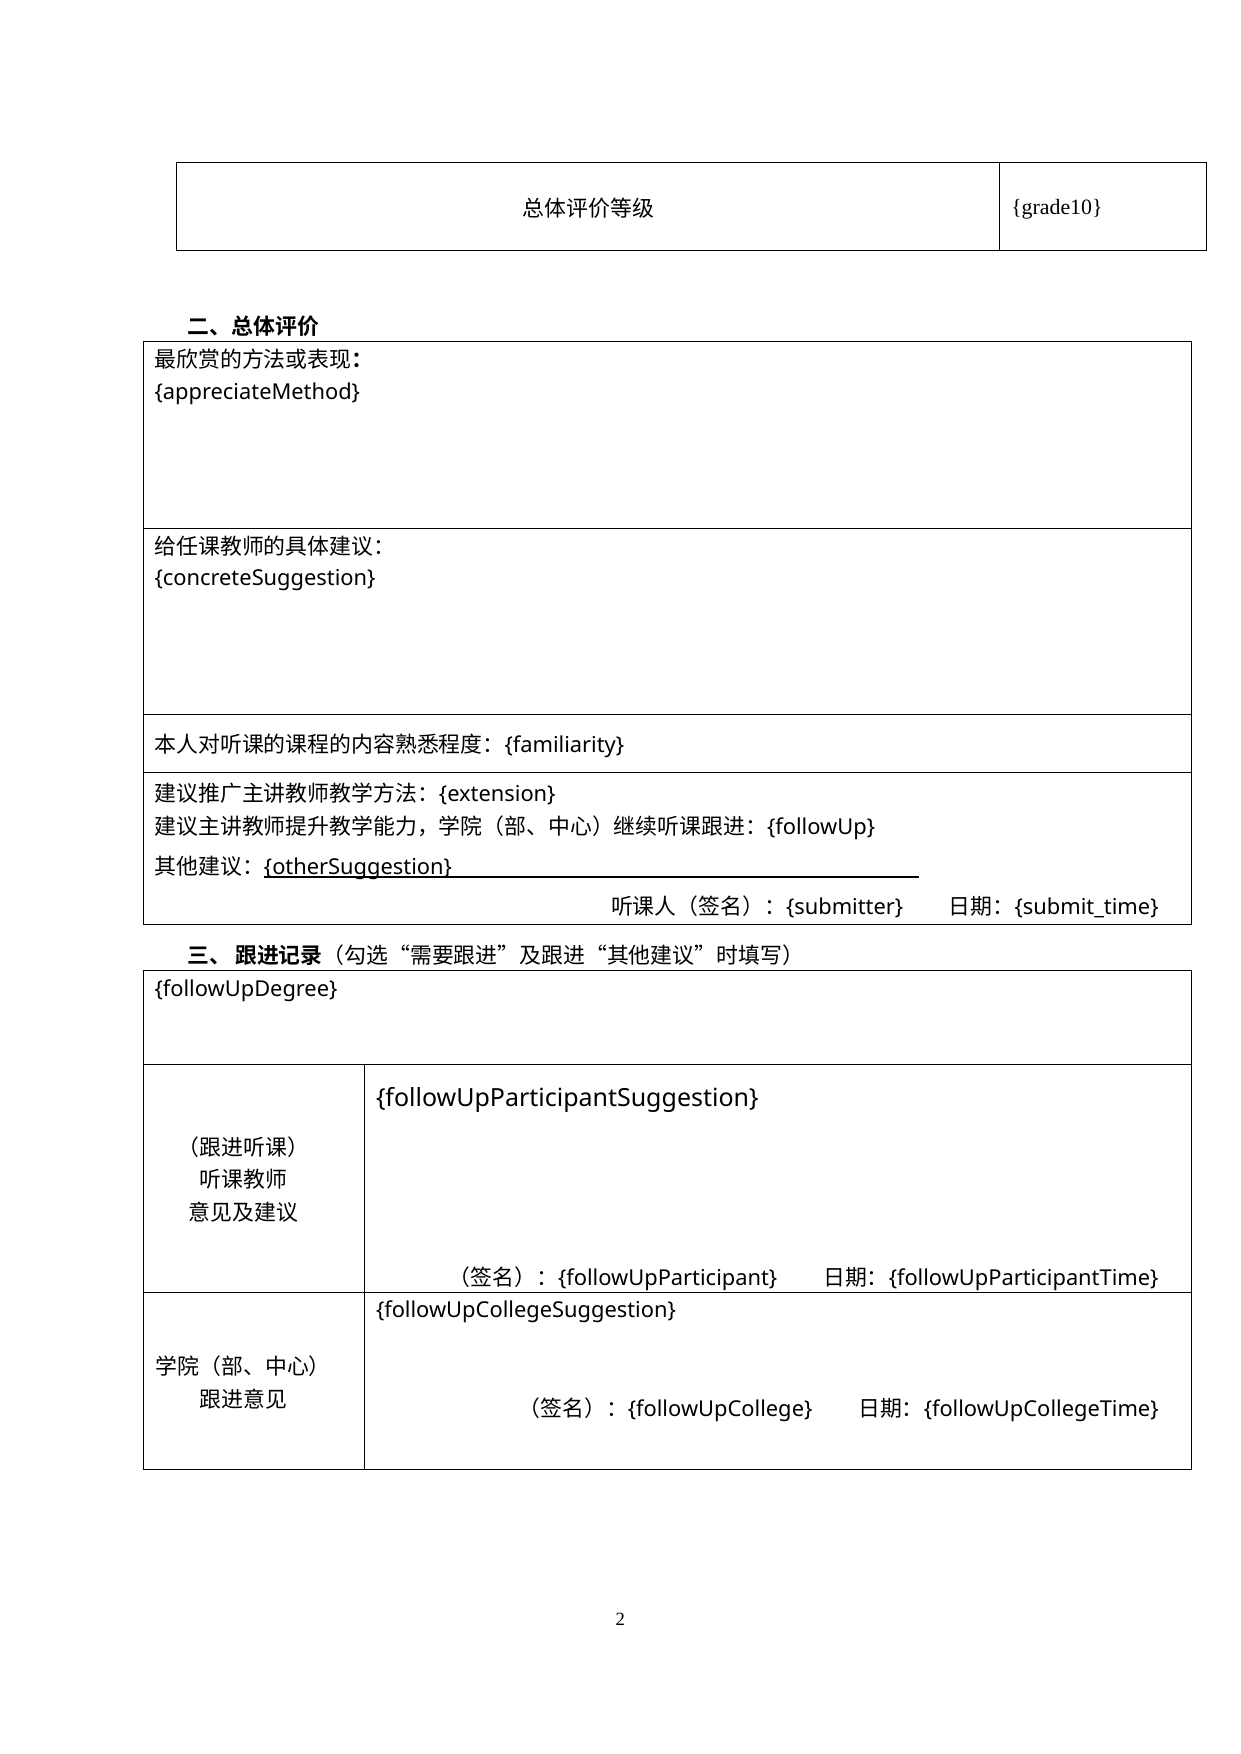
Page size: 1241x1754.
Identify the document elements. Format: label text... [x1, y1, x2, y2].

table_header {followUpDegree} [144, 971, 1191, 1063]
table_cell {followUpParticipantSuggestion} （签名）：{followUpParticipant} 日期：{followUpParticipantTime} [365, 1065, 1191, 1292]
table_cell （跟进听课） 听课教师 意见及建议 [144, 1065, 364, 1292]
table_cell {followUpCollegeSuggestion} （签名）：{followUpCollege} 日期：{followUpCollegeTime} [365, 1293, 1191, 1469]
table_cell 本人对听课的课程的内容熟悉程度：{familiarity} [144, 715, 1191, 772]
table_header 最欣赏的方法或表现： {appreciateMethod} [144, 342, 1191, 527]
table_cell 给任课教师的具体建议： {concreteSuggestion} [144, 529, 1191, 714]
text 二、总体评价 [187, 308, 1031, 341]
table_cell 建议推广主讲教师教学方法：{extension} 建议主讲教师提升教学能力，学院（部、中心）继续听课跟进：{followUp} 其他建议：{otherSuggestion} 听课人（签名）：{submitter} 日期：{submit_time} [144, 773, 1191, 924]
table_cell {grade10} [1000, 163, 1206, 250]
table_cell 学院（部、中心）跟进意见 [144, 1293, 364, 1469]
table_cell 总体评价等级 [177, 163, 999, 250]
list 跟进记录（勾选“需要跟进”及跟进“其他建议”时填写） [187, 938, 1031, 970]
